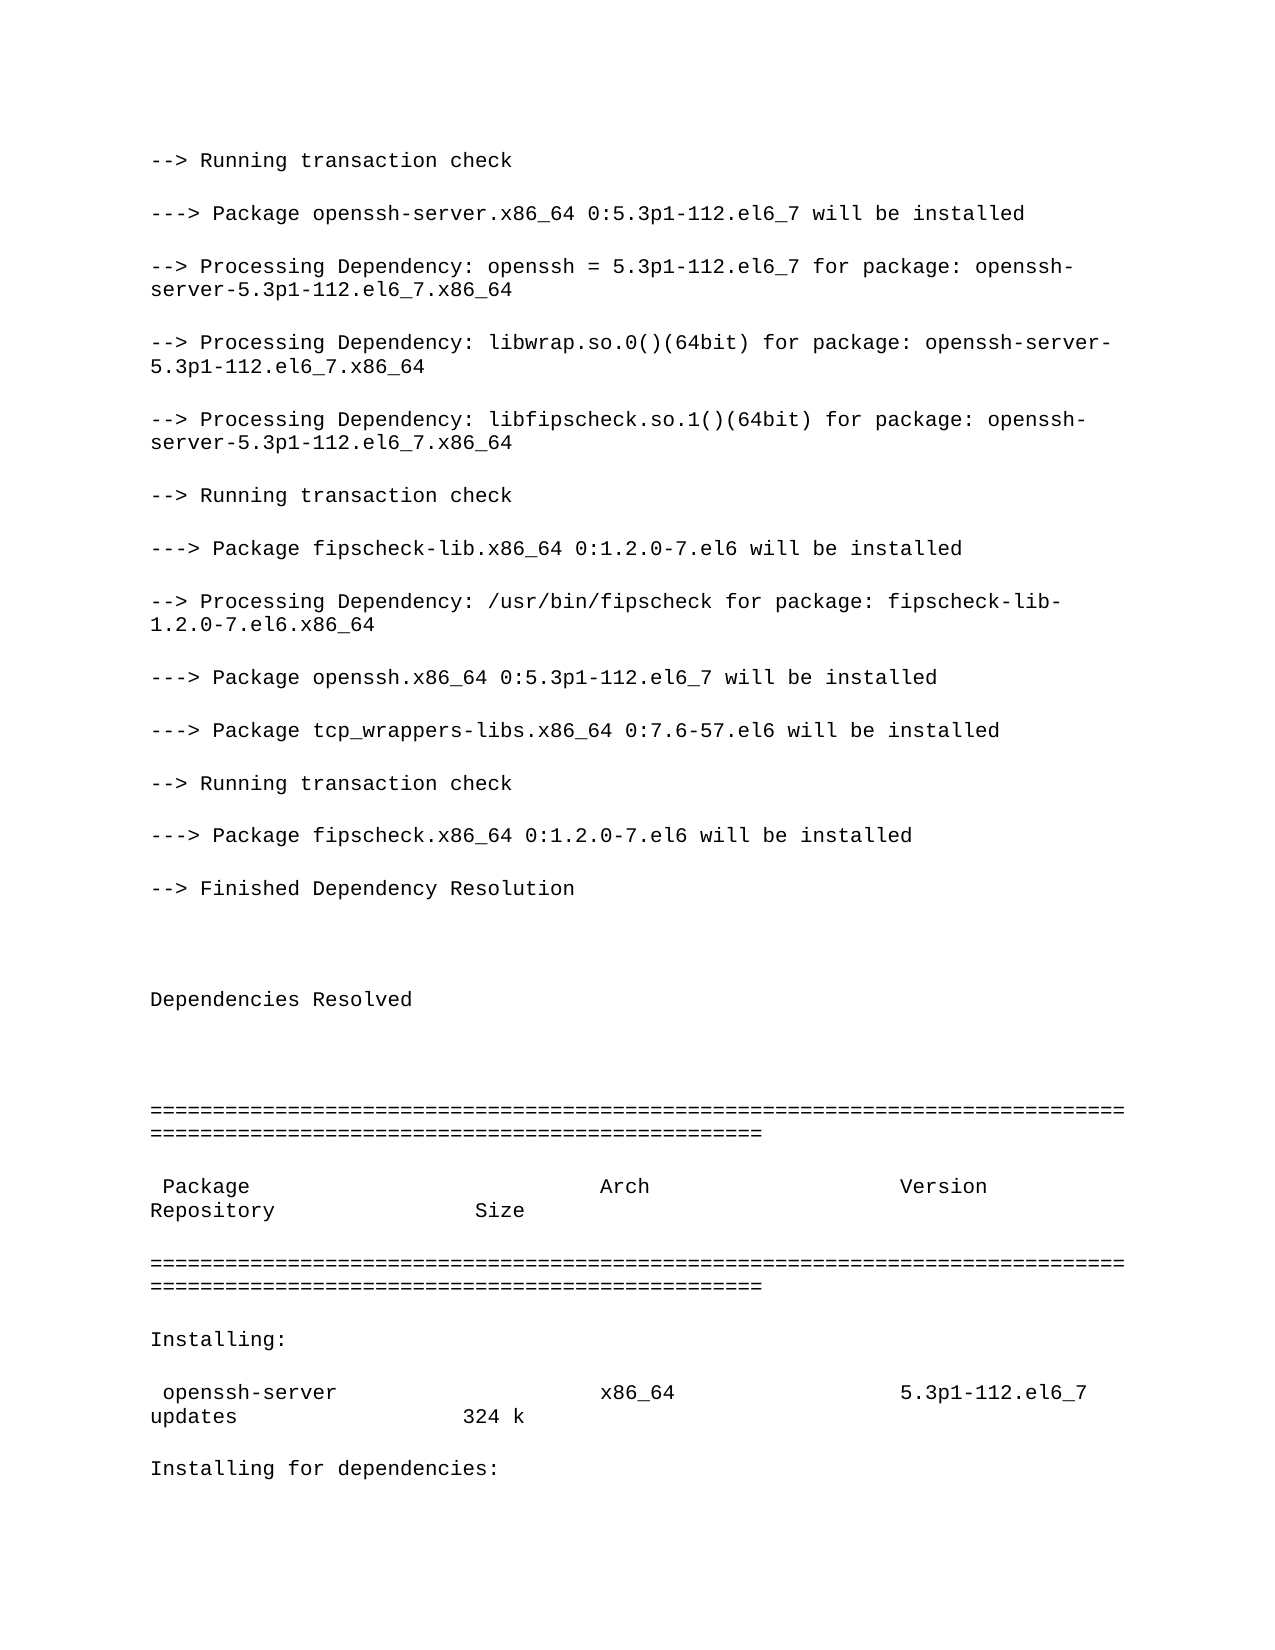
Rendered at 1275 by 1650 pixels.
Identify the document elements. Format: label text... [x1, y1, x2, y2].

text --> Processing Dependency: /usr/bin/fipscheck for package: fipscheck-lib-1.2.0-7.el6.x86_64 [150, 591, 1125, 638]
text --> Running transaction check [150, 485, 1125, 509]
text --> Processing Dependency: libwrap.so.0()(64bit) for package: openssh-server-5.3p1-112.el6_7.x86_64 [150, 332, 1125, 379]
text --> Running transaction check [150, 150, 1125, 174]
text Dependencies Resolved [150, 989, 1125, 1013]
text --> Finished Dependency Resolution [150, 878, 1125, 902]
text openssh-server x86_64 5.3p1-112.el6_7 updates 324 k [150, 1382, 1125, 1429]
text ---> Package fipscheck.x86_64 0:1.2.0-7.el6 will be installed [150, 826, 1125, 849]
text ---> Package openssh-server.x86_64 0:5.3p1-112.el6_7 will be installed [150, 203, 1125, 226]
text --> Running transaction check [150, 773, 1125, 796]
text ---> Package tcp_wrappers-libs.x86_64 0:7.6-57.el6 will be installed [150, 720, 1125, 743]
text --> Processing Dependency: openssh = 5.3p1-112.el6_7 for package: openssh-server-5.3p1-112.el6_7.x86_64 [150, 256, 1125, 303]
text Installing: [150, 1329, 1125, 1353]
text ---> Package openssh.x86_64 0:5.3p1-112.el6_7 will be installed [150, 667, 1125, 691]
text ---> Package fipscheck-lib.x86_64 0:1.2.0-7.el6 will be installed [150, 538, 1125, 561]
text Installing for dependencies: [150, 1458, 1125, 1482]
text =============================================================================================================================== [150, 1253, 1125, 1300]
text Package Arch Version Repository Size [150, 1176, 1125, 1223]
text --> Processing Dependency: libfipscheck.so.1()(64bit) for package: openssh-server-5.3p1-112.el6_7.x86_64 [150, 408, 1125, 456]
text =============================================================================================================================== [150, 1100, 1125, 1147]
